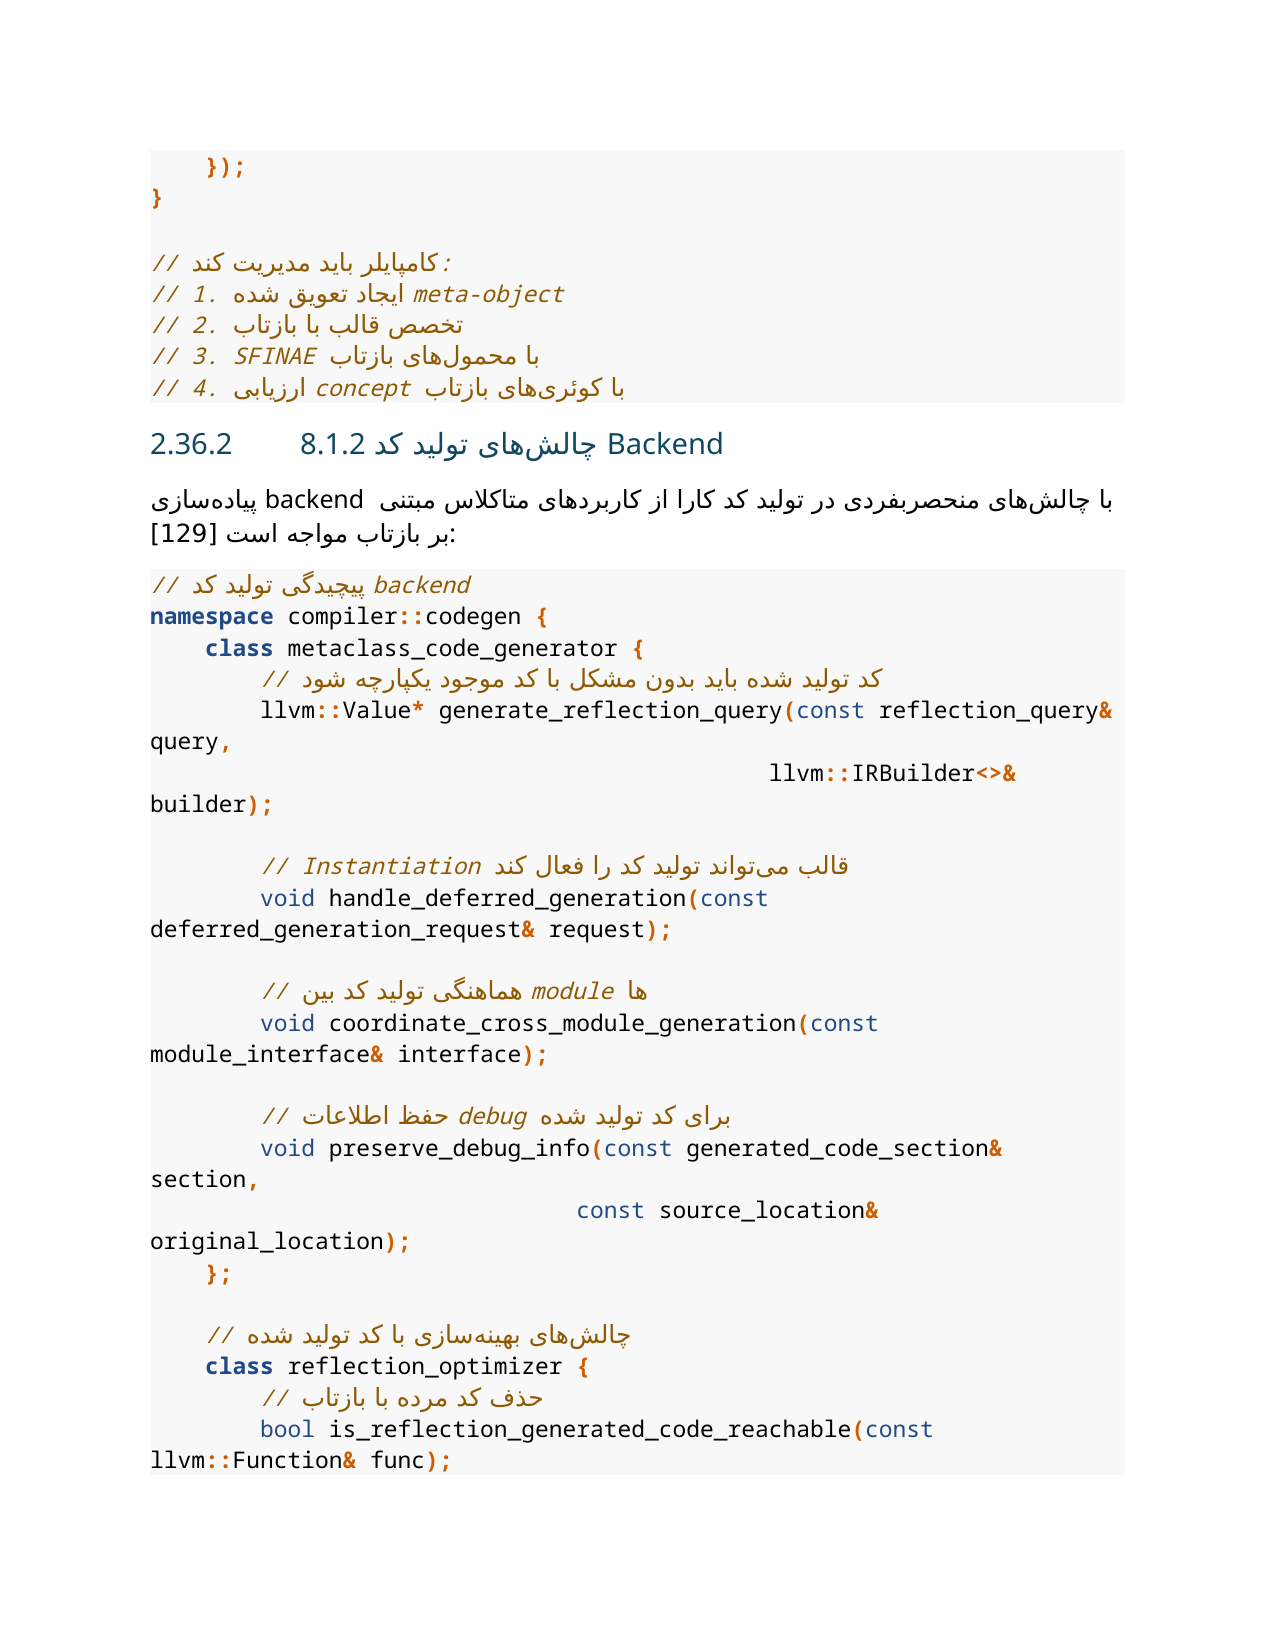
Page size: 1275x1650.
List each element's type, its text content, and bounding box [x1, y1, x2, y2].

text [150, 569, 1125, 1475]
text پیاده‌سازی backend با چالش‌های منحصربفردی در تولید کد کارا از کاربردهای متاکلاس مبتنی بر بازتاب مواجه است [129]: [150, 482, 1125, 550]
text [150, 150, 1125, 403]
subtitle 2.36.2 8.1.2 چالش‌های تولید کد Backend [150, 424, 1125, 463]
